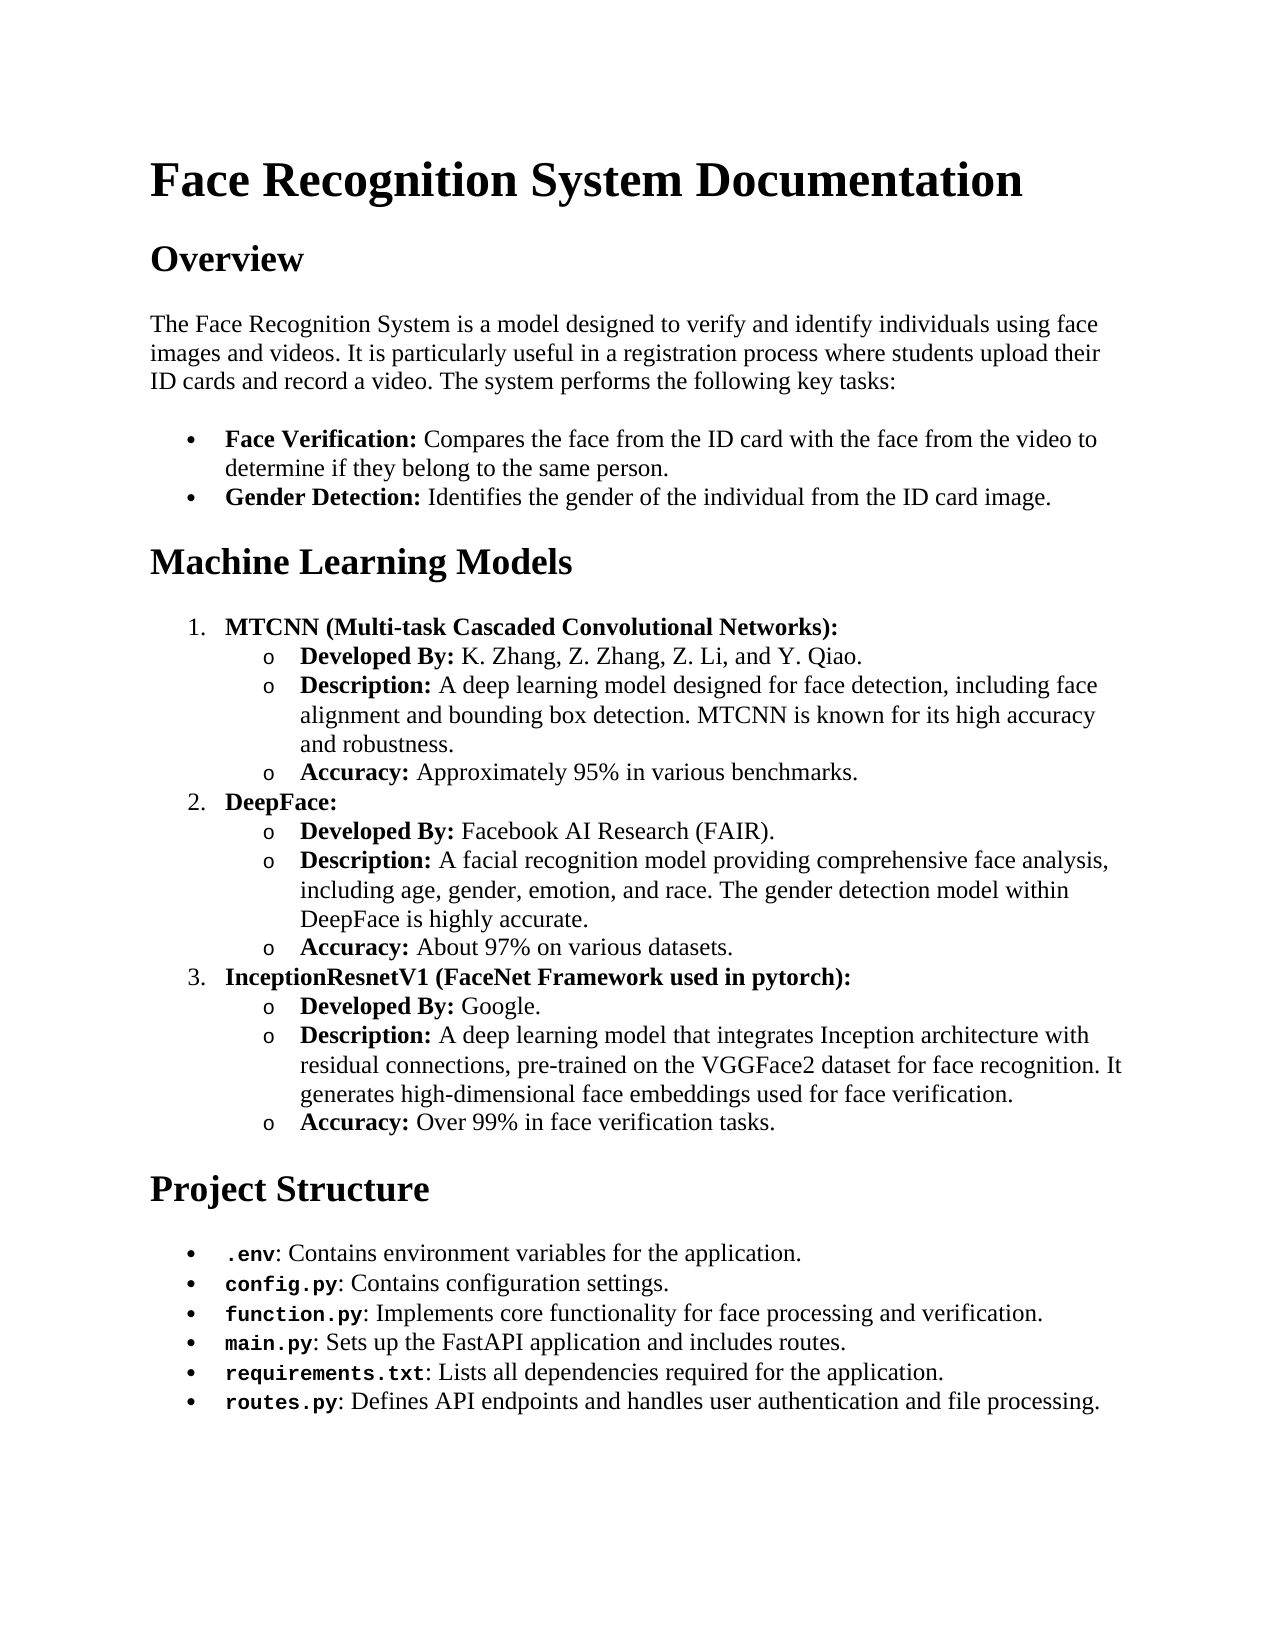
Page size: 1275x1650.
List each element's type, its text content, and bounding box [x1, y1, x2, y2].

list Face Verification: Compares the face from the ID card with the face from the video to determine if they belong to the same person. [187, 424, 1125, 482]
list main.py: Sets up the FastAPI application and includes routes. [187, 1327, 1125, 1357]
list Gender Detection: Identifies the gender of the individual from the ID card image. [187, 482, 1125, 511]
list Developed By: Google. [262, 991, 1125, 1020]
list function.py: Implements core functionality for face processing and verification. [187, 1298, 1125, 1327]
list Developed By: K. Zhang, Z. Zhang, Z. Li, and Y. Qiao. [262, 641, 1125, 670]
text Machine Learning Models [150, 540, 1125, 583]
list Accuracy: About 97% on various datasets. [262, 932, 1125, 962]
list config.py: Contains configuration settings. [187, 1268, 1125, 1298]
list InceptionResnetV1 (FaceNet Framework used in pytorch): [187, 962, 1125, 991]
list Description: A deep learning model that integrates Inception architecture with residual connections, pre-trained on the VGGFace2 dataset for face recognition. It generates high-dimensional face embeddings used for face verification. [262, 1020, 1125, 1107]
text The Face Recognition System is a model designed to verify and identify individuals using face images and videos. It is particularly useful in a registration process where students upload their ID cards and record a video. The system performs the following key tasks: [150, 309, 1125, 395]
list routes.py: Defines API endpoints and handles user authentication and file processing. [187, 1386, 1125, 1416]
list requirements.txt: Lists all dependencies required for the application. [187, 1357, 1125, 1386]
list Accuracy: Approximately 95% in various benchmarks. [262, 757, 1125, 787]
list Developed By: Facebook AI Research (FAIR). [262, 816, 1125, 845]
list MTCNN (Multi-task Cascaded Convolutional Networks): [187, 612, 1125, 641]
text Project Structure [150, 1166, 1125, 1209]
text Face Recognition System Documentation [150, 150, 1125, 207]
list Description: A deep learning model designed for face detection, including face alignment and bounding box detection. MTCNN is known for its high accuracy and robustness. [262, 670, 1125, 757]
list DeepFace: [187, 787, 1125, 816]
text Overview [150, 237, 1125, 280]
list .env: Contains environment variables for the application. [187, 1238, 1125, 1268]
list Description: A facial recognition model providing comprehensive face analysis, including age, gender, emotion, and race. The gender detection model within DeepFace is highly accurate. [262, 845, 1125, 932]
list Accuracy: Over 99% in face verification tasks. [262, 1107, 1125, 1137]
